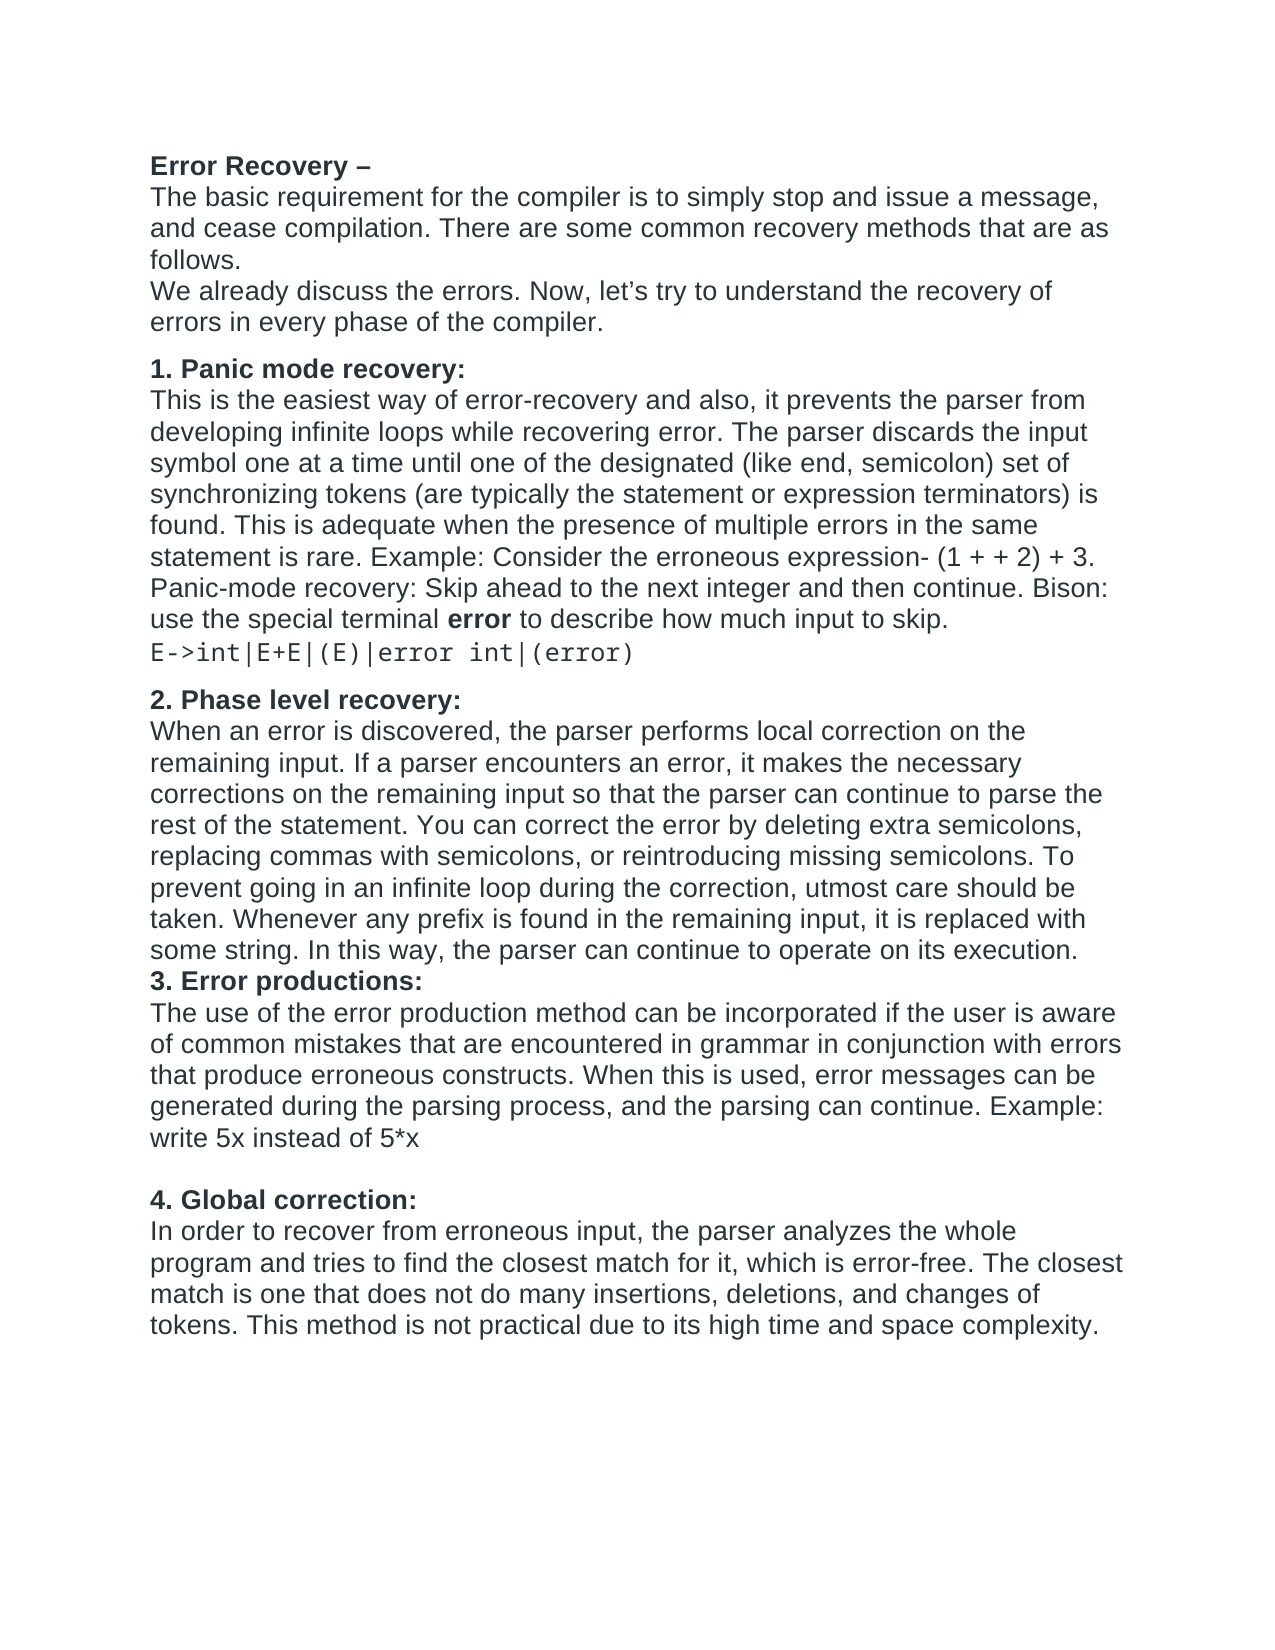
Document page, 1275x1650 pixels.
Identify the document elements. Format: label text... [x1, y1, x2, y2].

text 1. Panic mode recovery: This is the easiest way of error-recovery and also, it prevents the parser from developing infinite loops while recovering error. The parser discards the input symbol one at a time until one of the designated (like end, semicolon) set of synchronizing tokens (are typically the statement or expression terminators) is found. This is adequate when the presence of multiple errors in the same statement is rare. Example: Consider the erroneous expression- (1 + + 2) + 3. Panic-mode recovery: Skip ahead to the next integer and then continue. Bison: use the special terminal error to describe how much input to skip. [150, 353, 1125, 634]
text We already discuss the errors. Now, let’s try to understand the recovery of errors in every phase of the compiler. [150, 275, 1125, 337]
text 2. Phase level recovery: When an error is discovered, the parser performs local correction on the remaining input. If a parser encounters an error, it makes the necessary corrections on the remaining input so that the parser can continue to parse the rest of the statement. You can correct the error by deleting extra semicolons, replacing commas with semicolons, or reintroducing missing semicolons. To prevent going in an infinite loop during the correction, utmost care should be taken. Whenever any prefix is found in the remaining input, it is replaced with some string. In this way, the parser can continue to operate on its execution. [150, 684, 1125, 965]
text 3. Error productions: The use of the error production method can be incorporated if the user is aware of common mistakes that are encountered in grammar in conjunction with errors that produce erroneous constructs. When this is used, error messages can be generated during the parsing process, and the parsing can continue. Example: write 5x instead of 5*x [150, 965, 1125, 1184]
text Error Recovery – The basic requirement for the compiler is to simply stop and issue a message, and cease compilation. There are some common recovery methods that are as follows. [150, 150, 1125, 275]
text E->int|E+E|(E)|error int|(error) [150, 634, 1125, 668]
text 4. Global correction: In order to recover from erroneous input, the parser analyzes the whole program and tries to find the closest match for it, which is error-free. The closest match is one that does not do many insertions, deletions, and changes of tokens. This method is not practical due to its high time and space complexity. [150, 1184, 1125, 1340]
